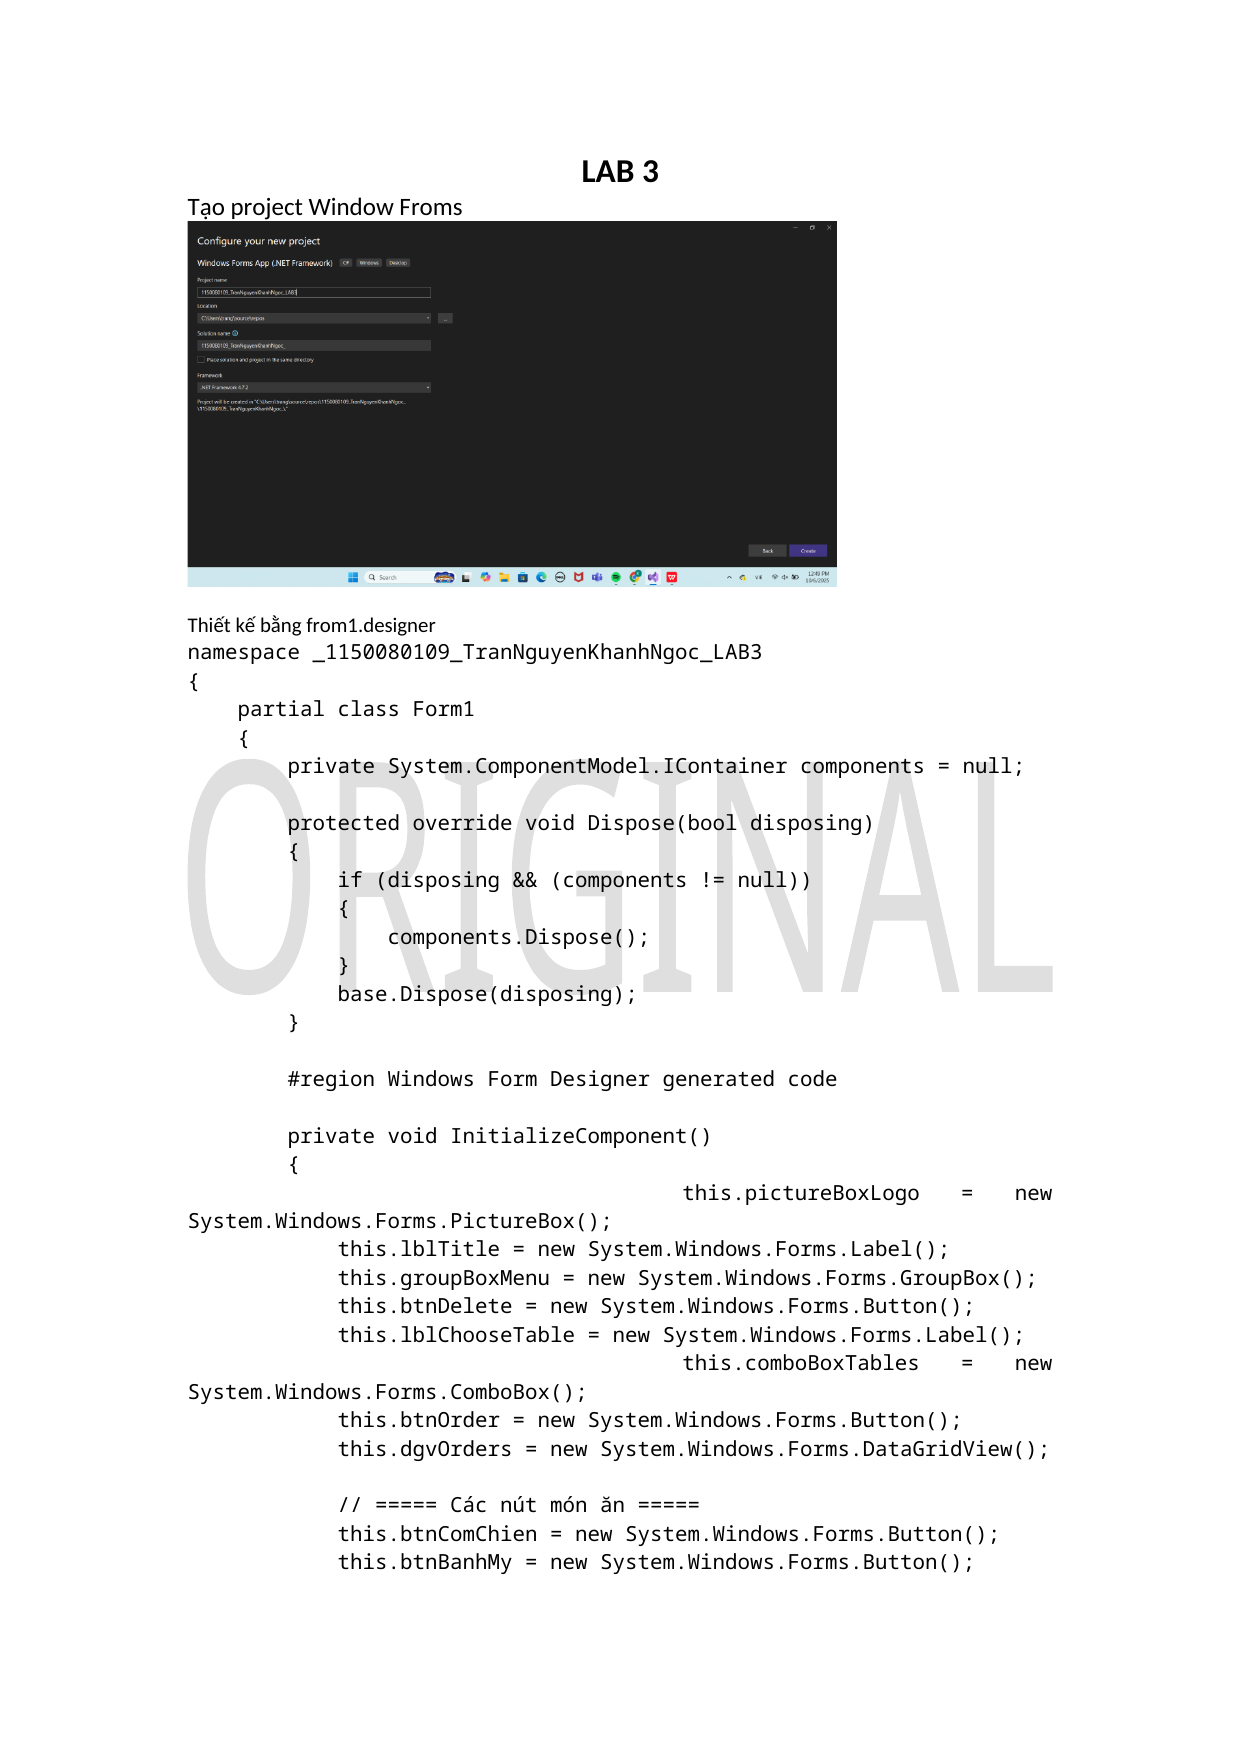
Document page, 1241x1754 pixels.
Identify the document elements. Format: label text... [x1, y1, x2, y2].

text // ===== Các nút món ăn ===== [187, 1491, 1053, 1519]
text this.pictureBoxLogo = new System.Windows.Forms.PictureBox(); [187, 1178, 1053, 1234]
text LAB 3 [187, 150, 1053, 191]
text namespace _1150080109_TranNguyenKhanhNgoc_LAB3 [187, 637, 1053, 666]
text this.dgvOrders = new System.Windows.Forms.DataGridView(); [187, 1434, 1053, 1462]
text } [187, 950, 1053, 979]
picture [187, 221, 837, 587]
text this.btnOrder = new System.Windows.Forms.Button(); [187, 1405, 1053, 1434]
text components.Dispose(); [187, 922, 1053, 950]
text private void InitializeComponent() [187, 1121, 1053, 1149]
text this.btnDelete = new System.Windows.Forms.Button(); [187, 1291, 1053, 1320]
text this.btnBanhMy = new System.Windows.Forms.Button(); [187, 1547, 1053, 1576]
text this.groupBoxMenu = new System.Windows.Forms.GroupBox(); [187, 1263, 1053, 1291]
text Thiết kế bằng from1.designer [187, 612, 1053, 637]
text { [187, 1149, 1053, 1178]
text Tạo project Window Froms [187, 191, 1053, 221]
text { [187, 836, 1053, 865]
text this.lblTitle = new System.Windows.Forms.Label(); [187, 1234, 1053, 1263]
text { [187, 893, 1053, 922]
text partial class Form1 [187, 694, 1053, 723]
text #region Windows Form Designer generated code [187, 1064, 1053, 1092]
text this.lblChooseTable = new System.Windows.Forms.Label(); [187, 1320, 1053, 1348]
text this.btnComChien = new System.Windows.Forms.Button(); [187, 1519, 1053, 1547]
text if (disposing && (components != null)) [187, 865, 1053, 893]
text { [187, 666, 1053, 694]
text base.Dispose(disposing); [187, 979, 1053, 1007]
text protected override void Dispose(bool disposing) [187, 808, 1053, 836]
text { [187, 723, 1053, 751]
text private System.ComponentModel.IContainer components = null; [187, 751, 1053, 779]
text } [187, 1007, 1053, 1036]
text this.comboBoxTables = new System.Windows.Forms.ComboBox(); [187, 1348, 1053, 1405]
